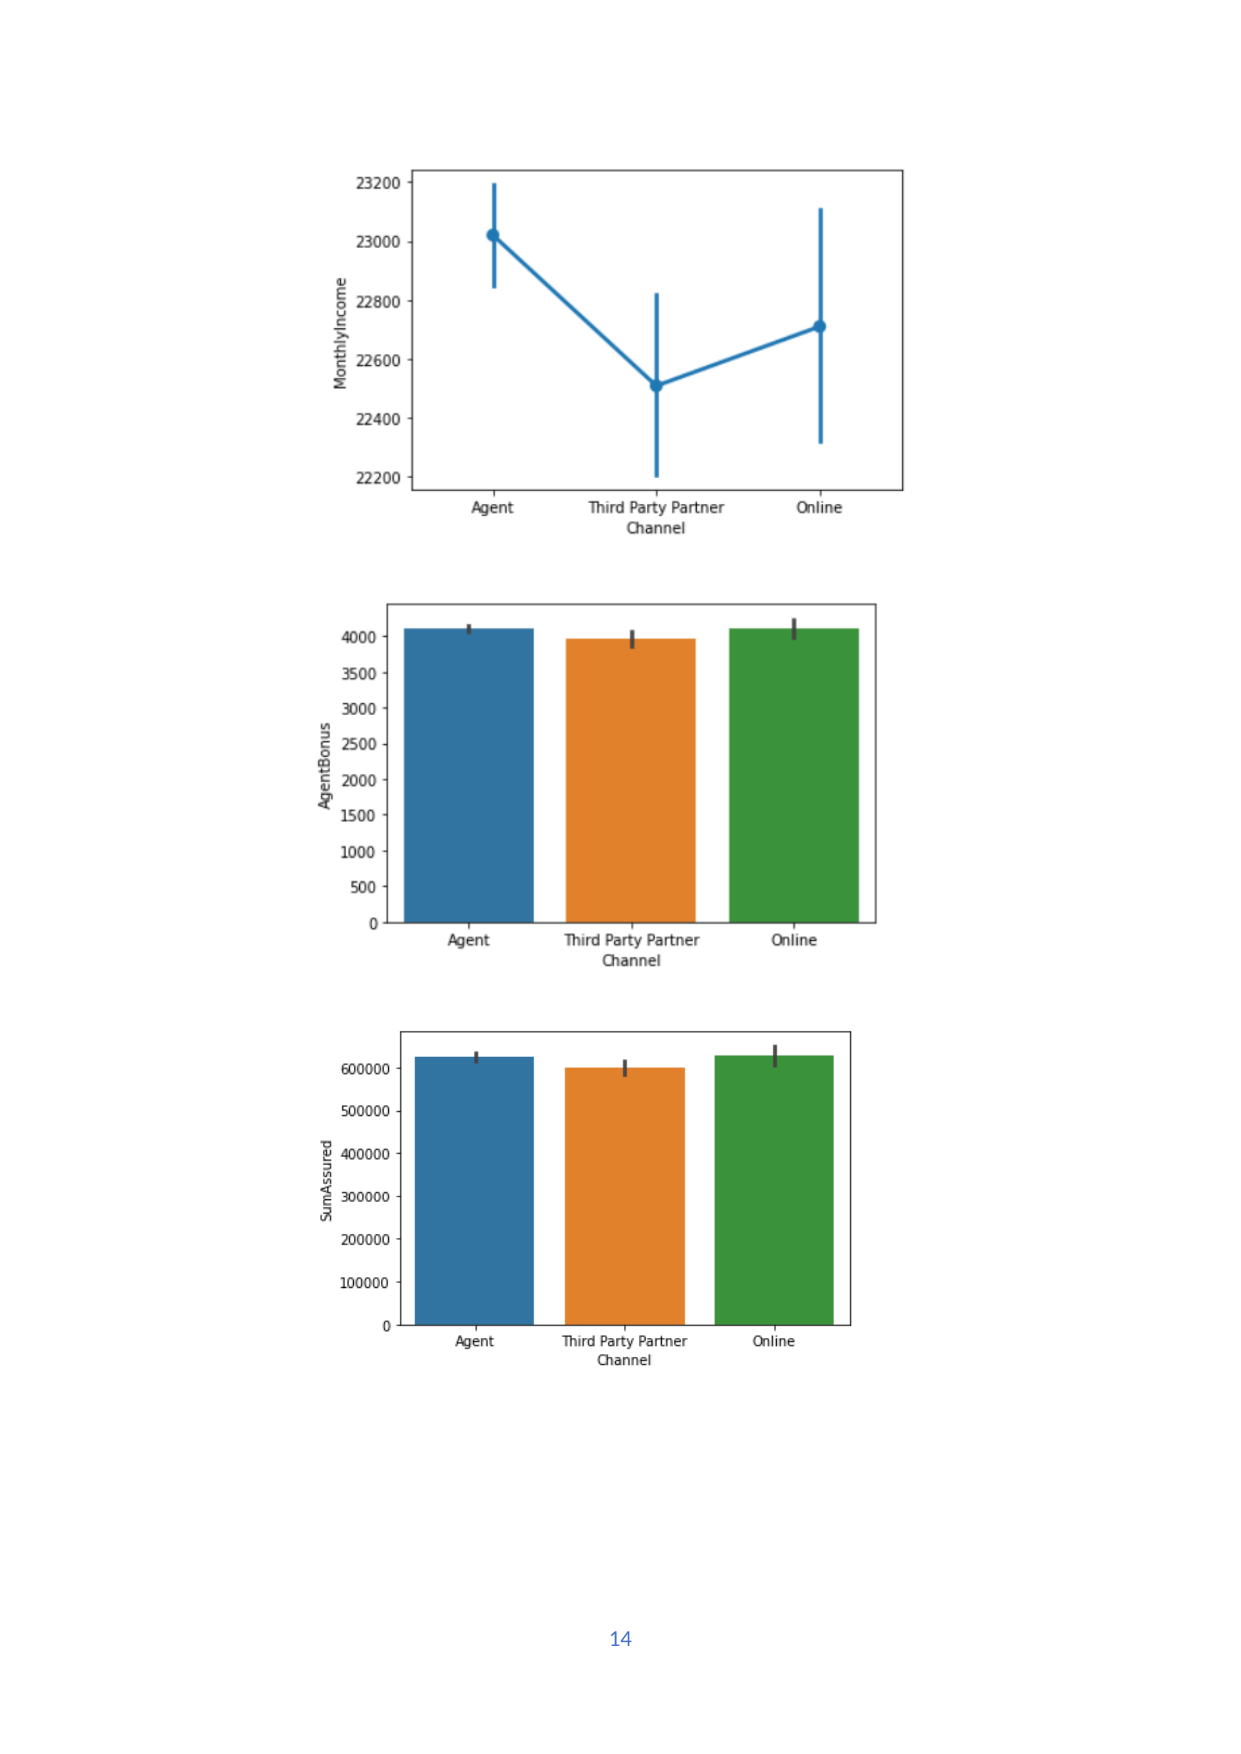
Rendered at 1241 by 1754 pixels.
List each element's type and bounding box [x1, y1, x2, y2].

picture [305, 584, 935, 981]
picture [301, 1011, 940, 1384]
picture [315, 150, 925, 554]
